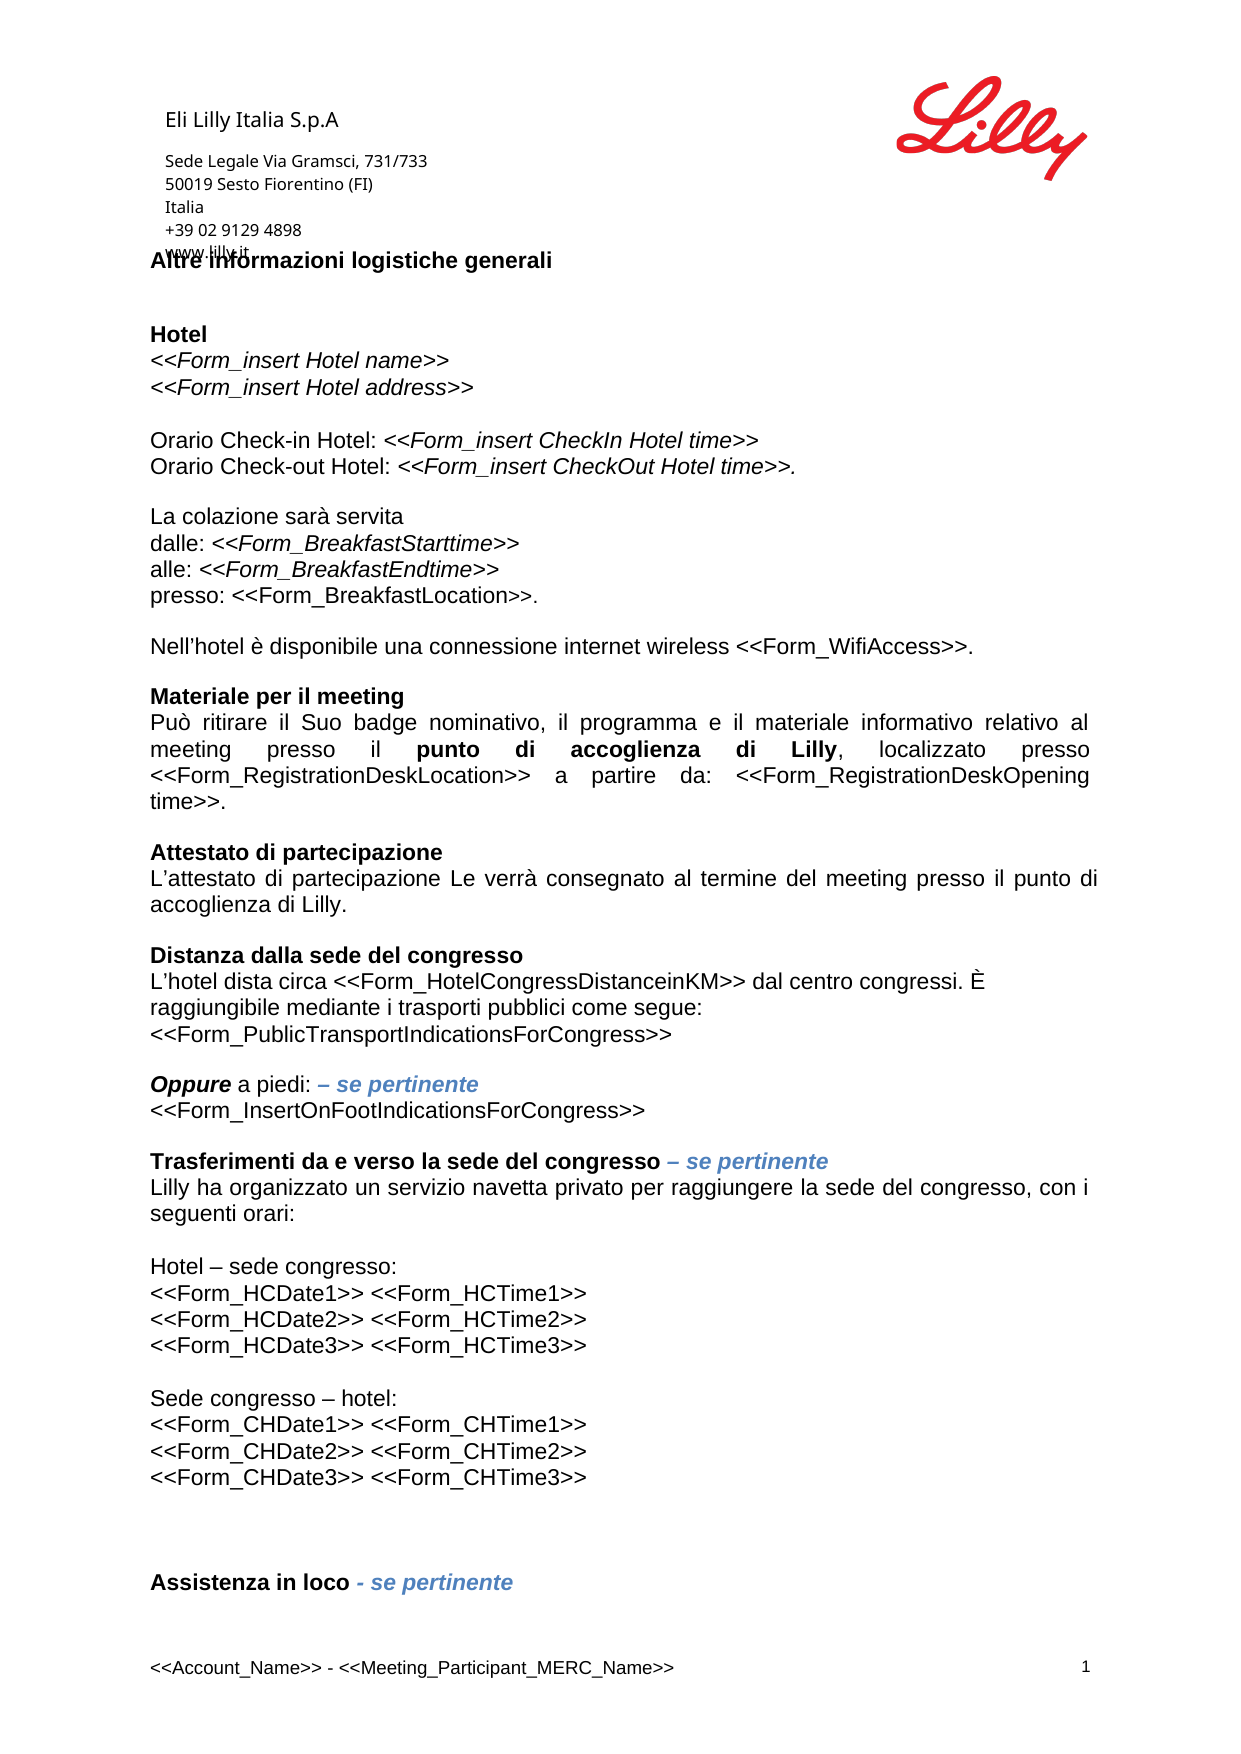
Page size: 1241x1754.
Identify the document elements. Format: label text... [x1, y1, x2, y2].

text Materiale per il meeting [150, 683, 1090, 709]
text <<Form_HCDate2>> <<Form_HCTime2>> [150, 1306, 1090, 1332]
text <<Form_insert Hotel address>> [150, 374, 1090, 400]
text Orario Check-out Hotel: <<Form_insert CheckOut Hotel time>>. [150, 453, 1090, 479]
text alle: <<Form_BreakfastEndtime>> [150, 556, 1090, 582]
text Può ritirare il Suo badge nominativo, il programma e il materiale informativo relativo al meeting presso il punto di accoglienza di Lilly, localizzato presso <<Form_RegistrationDeskLocation>> a partire da: <<Form_RegistrationDeskOpening time>>. [150, 709, 1090, 815]
text L’hotel dista circa <<Form_HotelCongressDistanceinKM>> dal centro congressi. È raggiungibile mediante i trasporti pubblici come segue: <<Form_PublicTransportIndicationsForCongress>> [150, 968, 1099, 1047]
text <<Form_insert Hotel name>> [150, 347, 1090, 374]
picture [896, 76, 1088, 181]
text Trasferimenti da e verso la sede del congresso – se pertinente [150, 1148, 1090, 1174]
text Orario Check-in Hotel: <<Form_insert CheckIn Hotel time>> [150, 427, 1090, 453]
text <<Form_InsertOnFootIndicationsForCongress>> [150, 1097, 1090, 1124]
text Nell’hotel è disponibile una connessione internet wireless <<Form_WifiAccess>>. [150, 633, 1090, 659]
text L’attestato di partecipazione Le verrà consegnato al termine del meeting presso il punto di accoglienza di Lilly. [150, 865, 1099, 918]
text dalle: <<Form_BreakfastStarttime>> [150, 529, 1090, 556]
text Sede congresso – hotel: [150, 1385, 1090, 1411]
text <<Form_HCDate3>> <<Form_HCTime3>> [150, 1332, 1090, 1358]
text <<Form_CHDate1>> <<Form_CHTime1>> [150, 1411, 1090, 1438]
text <<Form_CHDate2>> <<Form_CHTime2>> [150, 1438, 1090, 1464]
text Lilly ha organizzato un servizio navetta privato per raggiungere la sede del congresso, con i seguenti orari: [150, 1174, 1090, 1227]
text Hotel – sede congresso: [150, 1253, 1090, 1279]
text Hotel [150, 321, 1090, 347]
text Distanza dalla sede del congresso [150, 942, 1090, 968]
text <<Form_HCDate1>> <<Form_HCTime1>> [150, 1279, 1090, 1306]
text Altre informazioni logistiche generali [150, 247, 1090, 273]
text presso: <<Form_BreakfastLocation>>. [150, 582, 1090, 609]
text Assistenza in loco - se pertinente [150, 1569, 1090, 1596]
text La colazione sarà servita [150, 503, 1090, 529]
text Oppure a piedi: – se pertinente [150, 1071, 1090, 1097]
text <<Form_CHDate3>> <<Form_CHTime3>> [150, 1464, 1090, 1490]
text Attestato di partecipazione [150, 839, 1090, 865]
